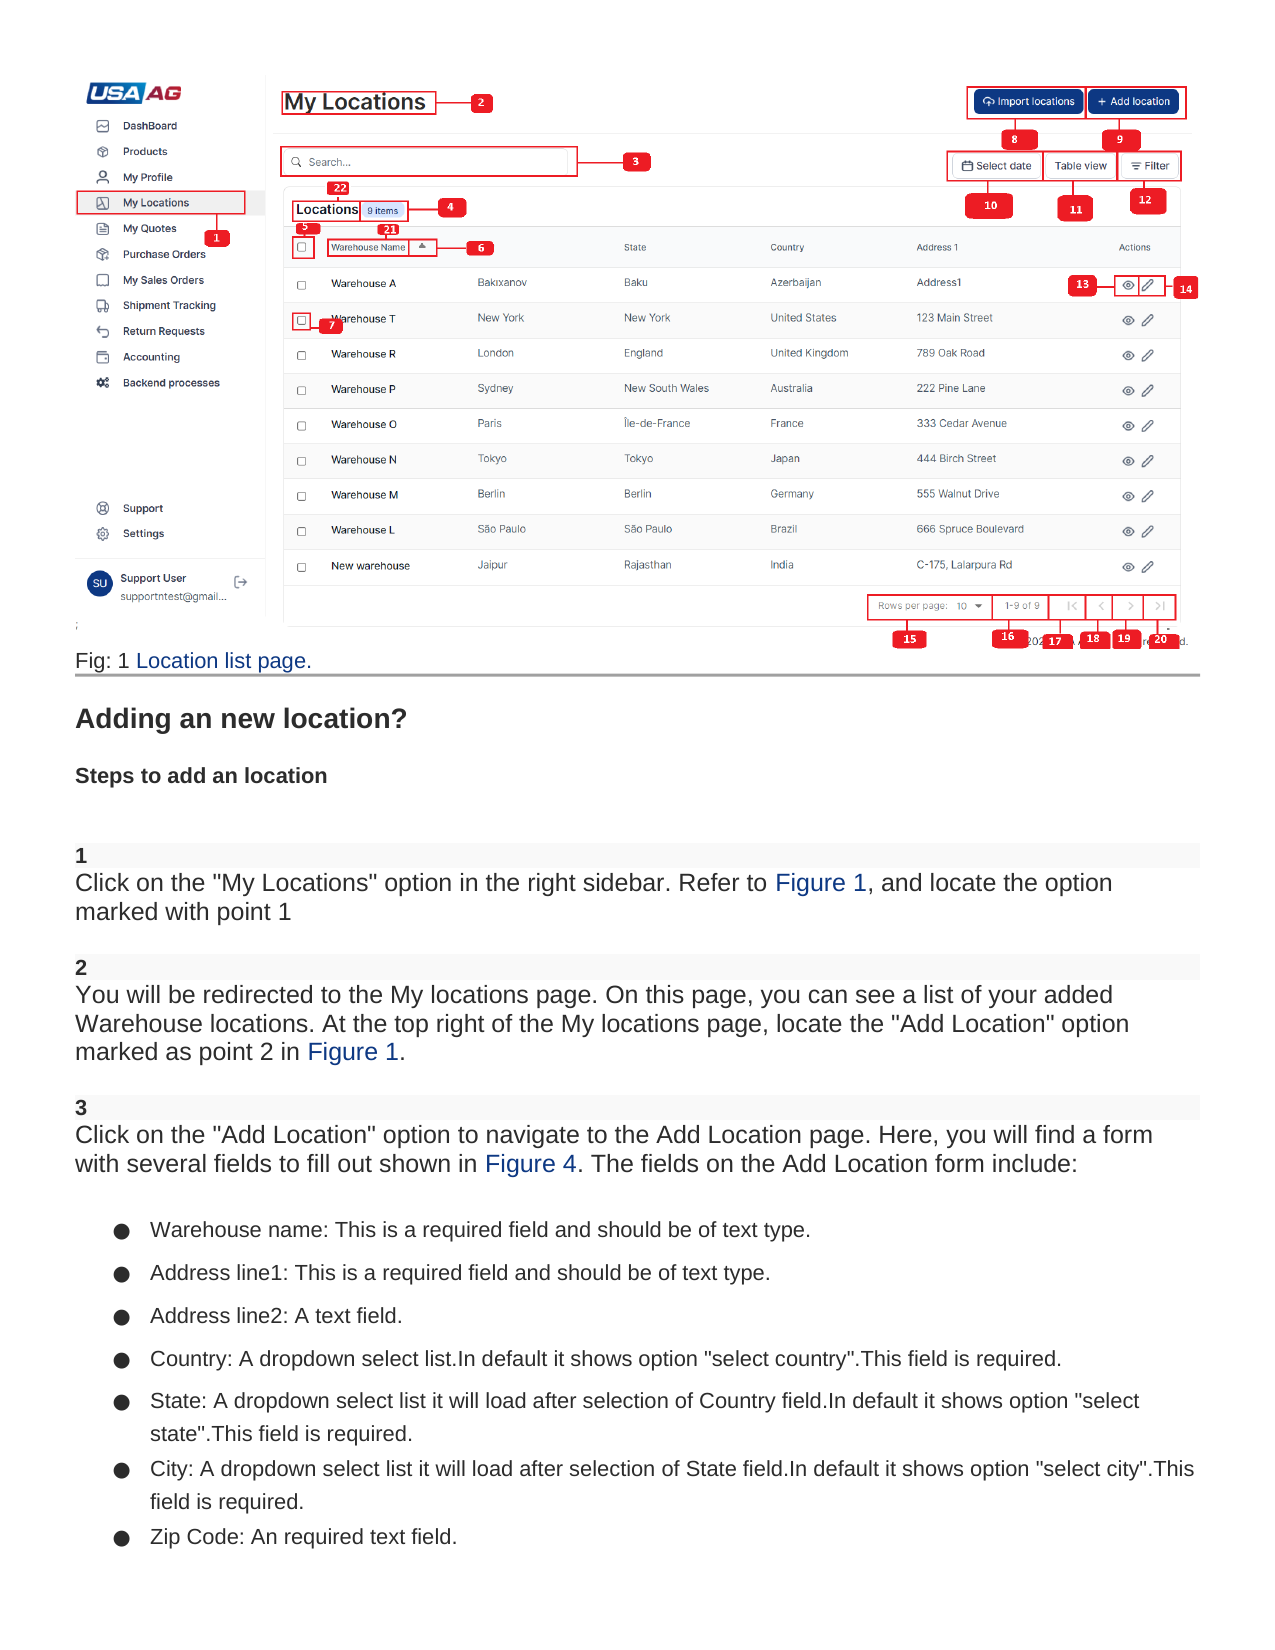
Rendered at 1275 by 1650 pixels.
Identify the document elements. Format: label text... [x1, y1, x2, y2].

list Country: A dropdown select list.In default it shows option "select country".This field is required. [112, 1335, 1200, 1378]
list State: A dropdown select list it will load after selection of Country field.In default it shows option "select state".This field is required. [112, 1378, 1200, 1446]
picture [75, 75, 1199, 649]
text Click on the "My Locations" option in the right sidebar. Refer to Figure 1, and locate the option marked with point 1 [75, 868, 1200, 925]
list Address line1: This is a required field and should be of text type. [112, 1250, 1200, 1292]
text Steps to add an location [75, 763, 1200, 788]
text 1 [75, 843, 1200, 868]
text 2 [75, 954, 1200, 980]
text 3 [75, 1095, 1200, 1120]
list City: A dropdown select list it will load after selection of State field.In default it shows option "select city".This field is required. [112, 1446, 1200, 1514]
text Adding an new location? [75, 702, 1200, 734]
list Warehouse name: This is a required field and should be of text type. [112, 1207, 1200, 1250]
list Zip Code: An required text field. [112, 1514, 1200, 1556]
text Click on the "Add Location" option to navigate to the Add Location page. Here, you will find a form with several fields to fill out shown in Figure 4. The fields on the Add Location form include: [75, 1120, 1200, 1178]
text You will be redirected to the My locations page. On this page, you can see a list of your added Warehouse locations. At the top right of the My locations page, locate the "Add Location" option marked as point 2 in Figure 1. [75, 980, 1200, 1066]
list Address line2: A text field. [112, 1292, 1200, 1335]
